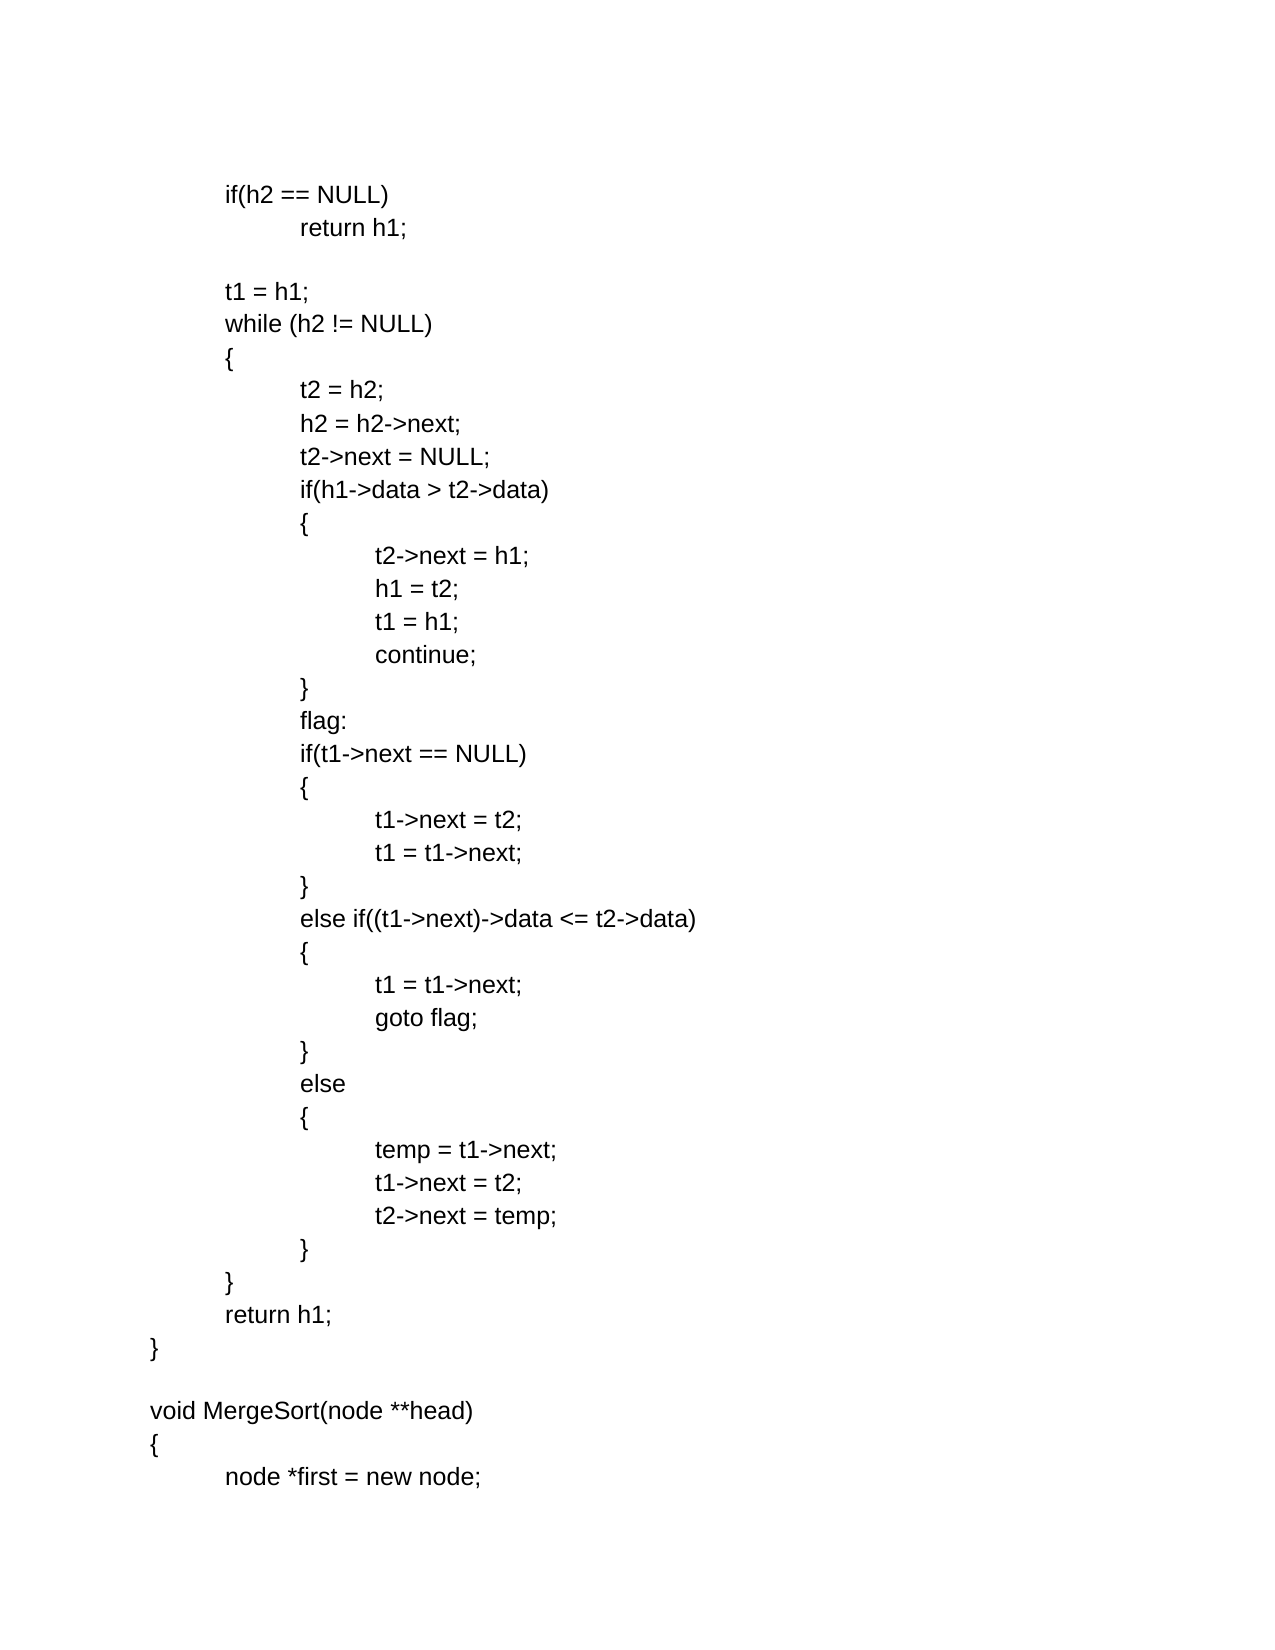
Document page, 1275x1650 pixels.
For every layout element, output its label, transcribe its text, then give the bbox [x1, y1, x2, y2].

text t1->next = t2; [150, 805, 1125, 833]
text t2->next = NULL; [150, 442, 1125, 470]
text void MergeSort(node **head) [150, 1396, 1125, 1425]
text t2->next = temp; [150, 1201, 1125, 1230]
text else [150, 1069, 1125, 1098]
text } [150, 1267, 1125, 1296]
text t2->next = h1; [150, 541, 1125, 569]
text } [150, 871, 1125, 899]
text if(h1->data > t2->data) [150, 474, 1125, 503]
text if(t1->next == NULL) [150, 739, 1125, 767]
text return h1; [150, 1300, 1125, 1329]
text return h1; [150, 213, 1125, 242]
text if(h2 == NULL) [150, 180, 1125, 209]
text flag: [150, 706, 1125, 734]
text while (h2 != NULL) [150, 309, 1125, 338]
text t1 = h1; [150, 276, 1125, 305]
text } [150, 1234, 1125, 1263]
text continue; [150, 640, 1125, 668]
text { [150, 1102, 1125, 1131]
text node *first = new node; [150, 1462, 1125, 1491]
text h1 = t2; [150, 574, 1125, 602]
text { [150, 1429, 1125, 1458]
text t1->next = t2; [150, 1168, 1125, 1197]
text t1 = t1->next; [150, 838, 1125, 867]
text { [150, 937, 1125, 966]
text goto flag; [150, 1003, 1125, 1032]
text t1 = t1->next; [150, 970, 1125, 999]
text h2 = h2->next; [150, 408, 1125, 437]
text else if((t1->next)->data <= t2->data) [150, 904, 1125, 933]
text } [150, 1036, 1125, 1065]
text { [150, 508, 1125, 536]
text } [150, 1333, 1125, 1362]
text } [150, 673, 1125, 701]
text { [150, 772, 1125, 801]
text t1 = h1; [150, 607, 1125, 635]
text t2 = h2; [150, 376, 1125, 404]
text temp = t1->next; [150, 1135, 1125, 1164]
text { [150, 342, 1125, 371]
